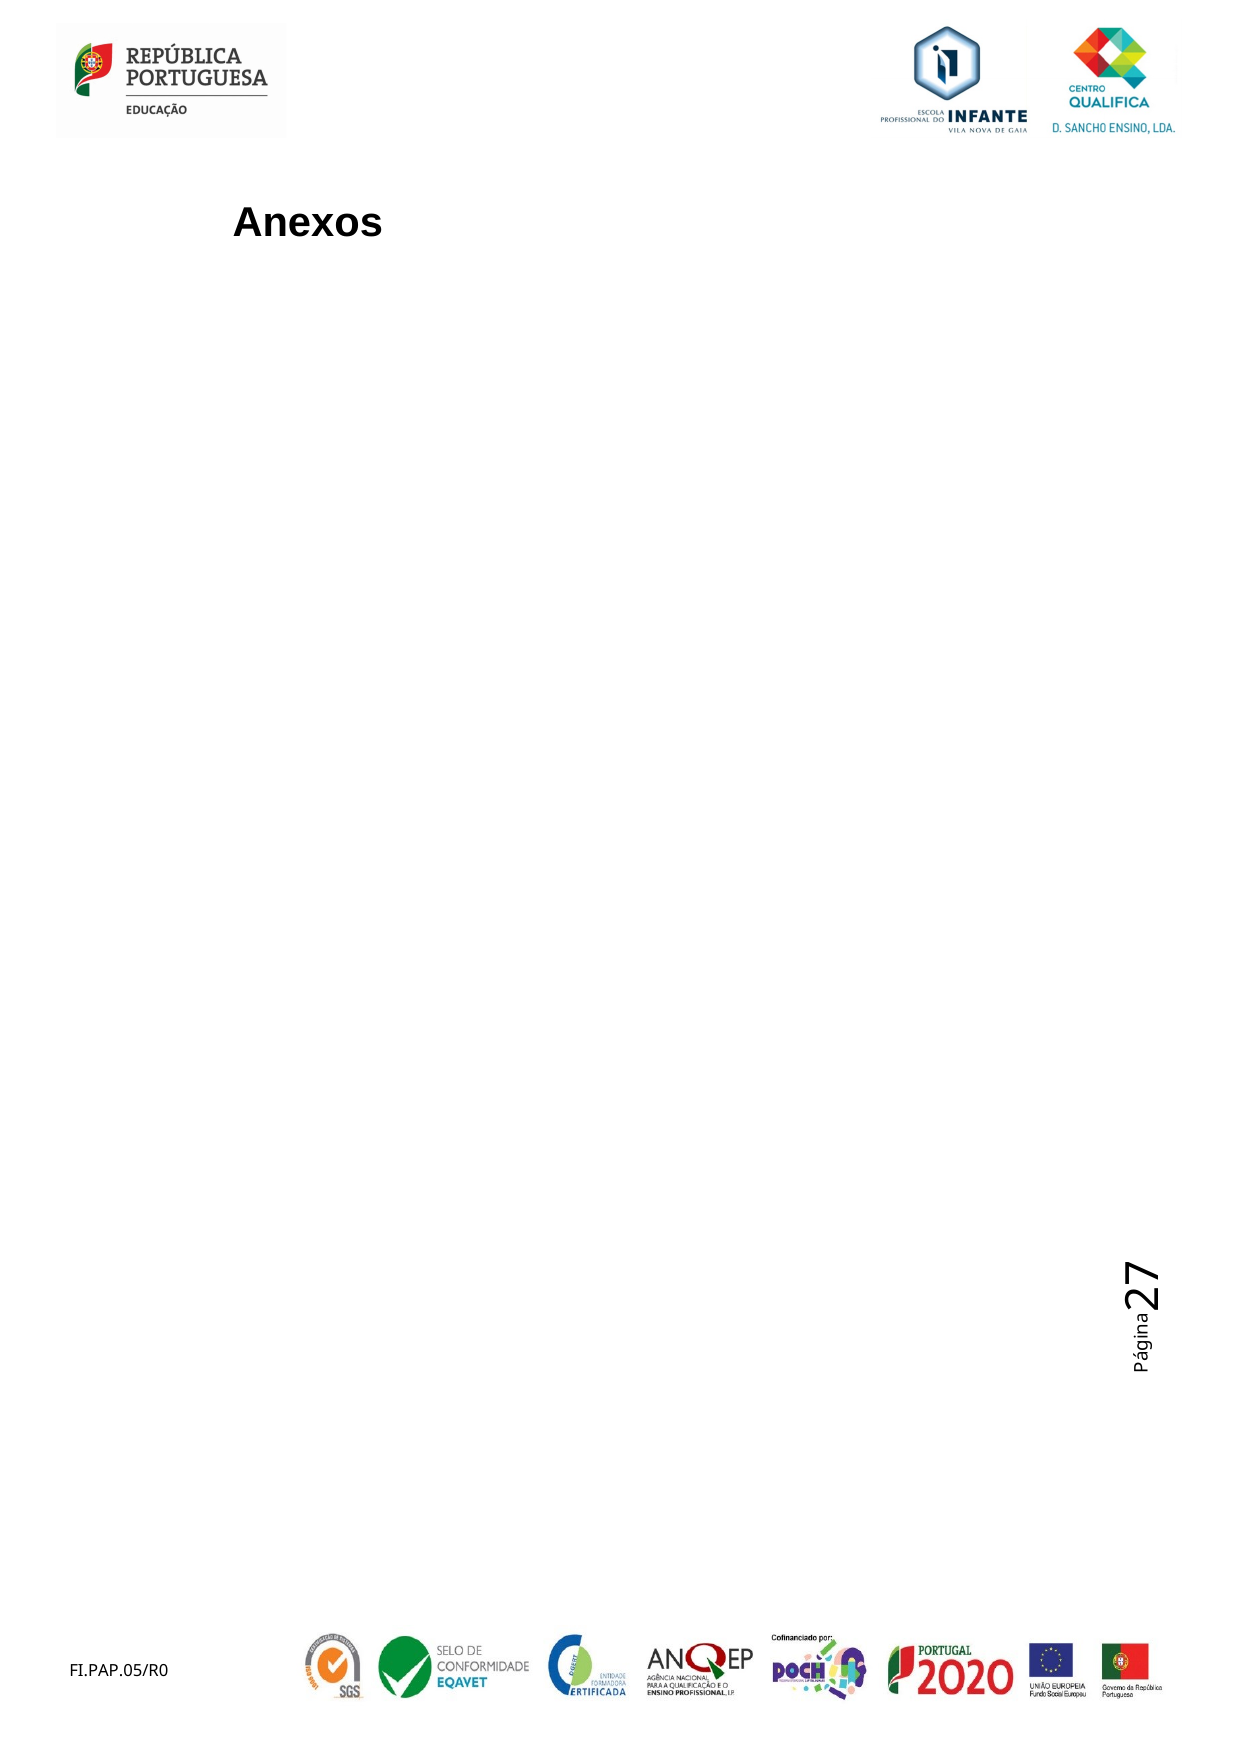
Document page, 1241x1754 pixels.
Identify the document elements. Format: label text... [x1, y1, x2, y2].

picture [56, 23, 287, 138]
picture [871, 19, 1182, 138]
list Anexos [232, 197, 1053, 245]
picture [295, 1625, 1171, 1707]
